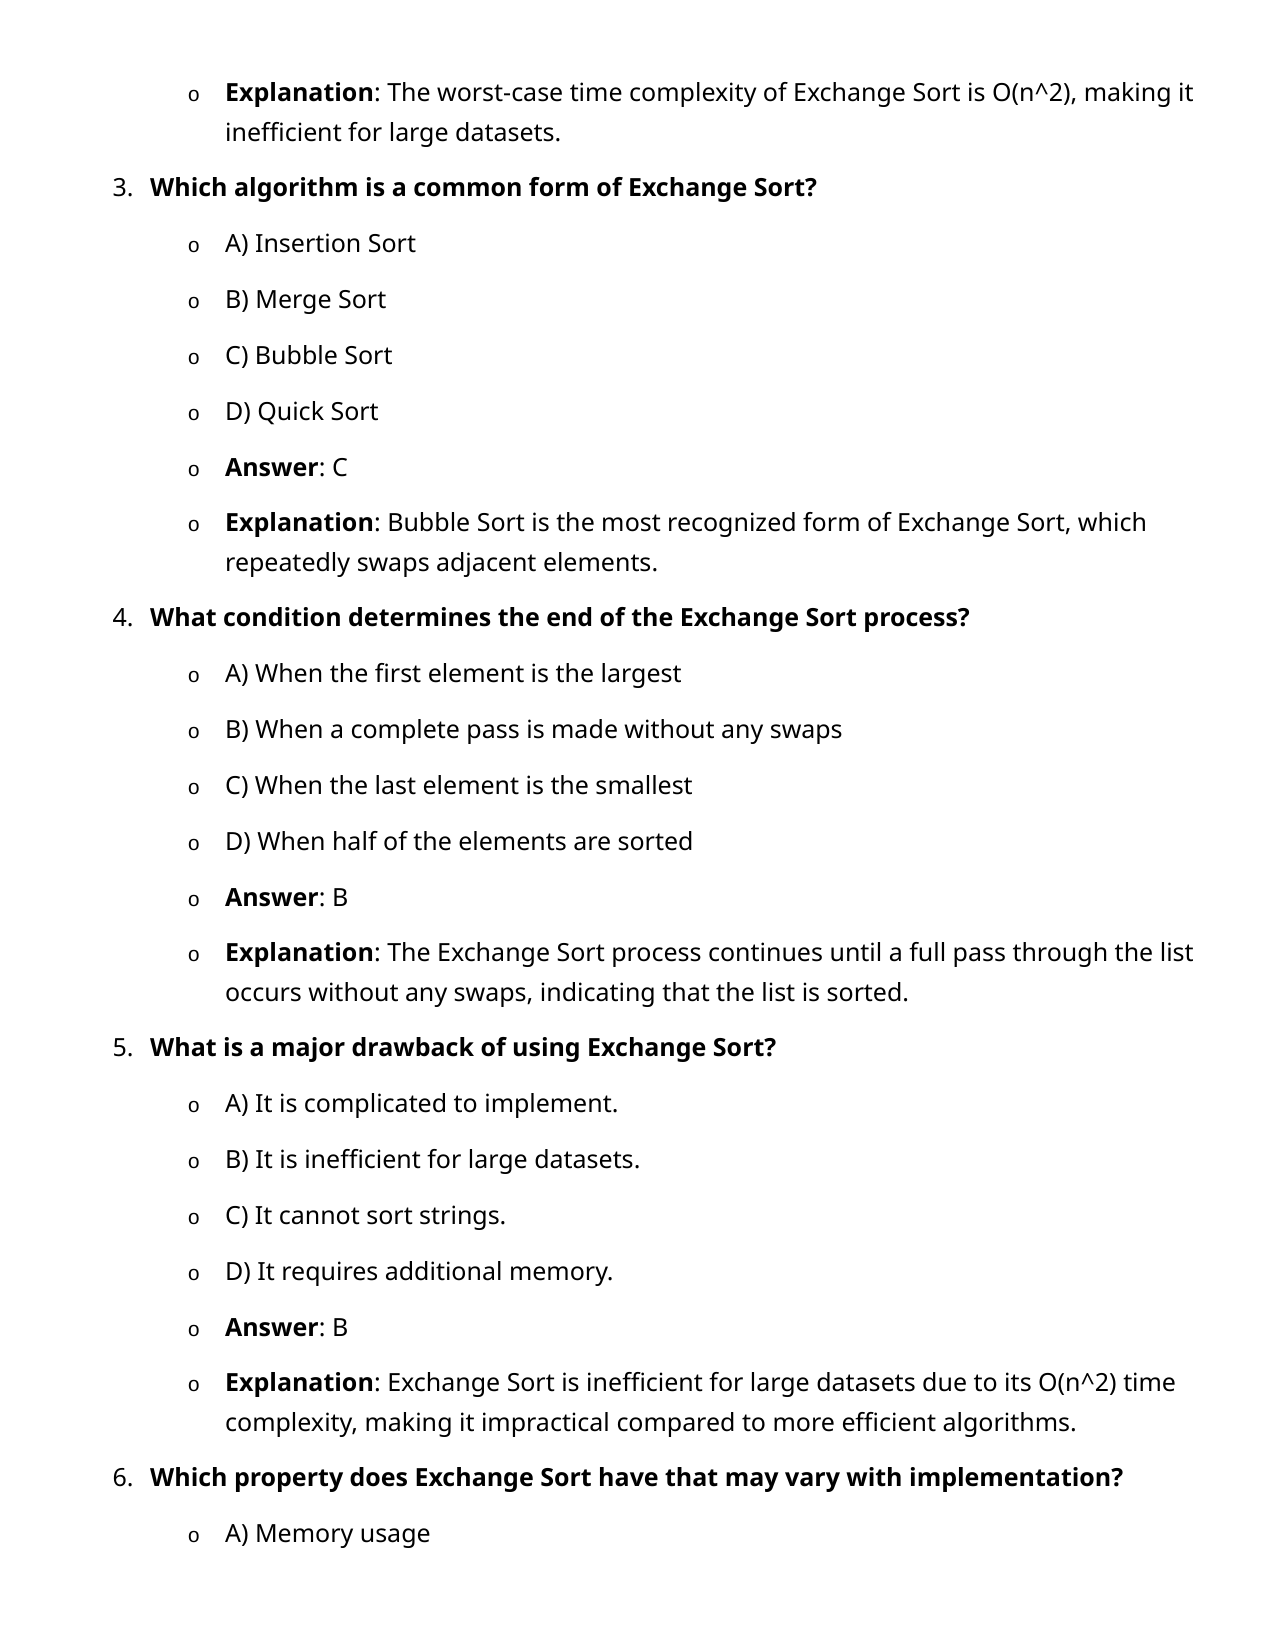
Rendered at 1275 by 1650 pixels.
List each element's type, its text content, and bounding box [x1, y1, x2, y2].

list A) It is complicated to implement. [187, 1086, 1200, 1120]
list D) It requires additional memory. [187, 1253, 1200, 1287]
list Explanation: Bubble Sort is the most recognized form of Exchange Sort, which repeatedly swaps adjacent elements. [187, 505, 1200, 578]
list A) Memory usage [187, 1516, 1200, 1550]
list A) When the first element is the largest [187, 656, 1200, 690]
list Answer: B [187, 879, 1200, 913]
list B) Merge Sort [187, 282, 1200, 316]
list D) Quick Sort [187, 393, 1200, 427]
list What is a major drawback of using Exchange Sort? [112, 1030, 1200, 1064]
list C) Bubble Sort [187, 337, 1200, 372]
list Explanation: Exchange Sort is inefficient for large datasets due to its O(n^2) time complexity, making it impractical compared to more efficient algorithms. [187, 1365, 1200, 1438]
list Answer: C [187, 449, 1200, 483]
list What condition determines the end of the Exchange Sort process? [112, 600, 1200, 634]
list D) When half of the elements are sorted [187, 823, 1200, 857]
list Explanation: The Exchange Sort process continues until a full pass through the list occurs without any swaps, indicating that the list is sorted. [187, 935, 1200, 1008]
list A) Insertion Sort [187, 226, 1200, 260]
list Which algorithm is a common form of Exchange Sort? [112, 170, 1200, 204]
list C) It cannot sort strings. [187, 1197, 1200, 1232]
list Answer: B [187, 1309, 1200, 1343]
list Explanation: The worst-case time complexity of Exchange Sort is O(n^2), making it inefficient for large datasets. [187, 75, 1200, 148]
list Which property does Exchange Sort have that may vary with implementation? [112, 1460, 1200, 1494]
list B) It is inefficient for large datasets. [187, 1142, 1200, 1176]
list B) When a complete pass is made without any swaps [187, 712, 1200, 746]
list C) When the last element is the smallest [187, 767, 1200, 802]
